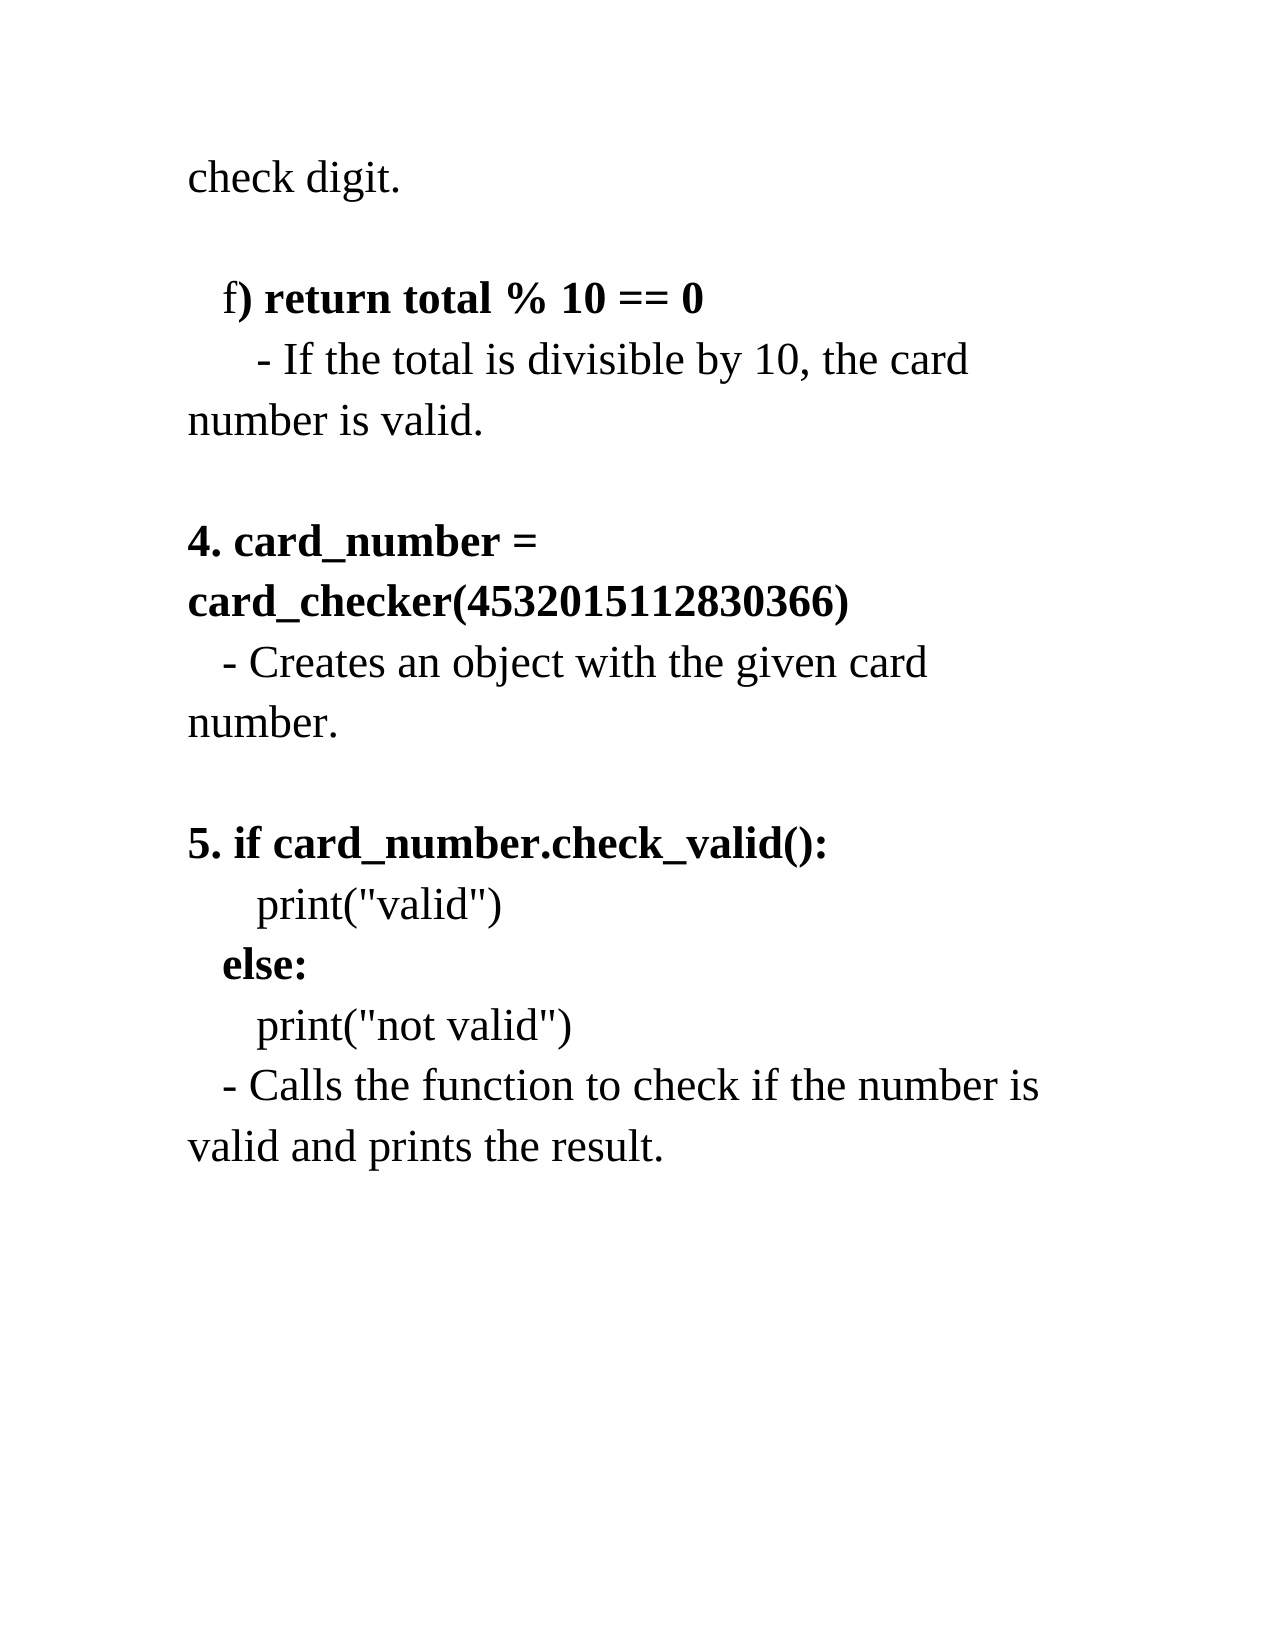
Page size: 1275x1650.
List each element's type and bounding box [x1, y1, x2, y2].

text [187, 150, 1087, 1203]
